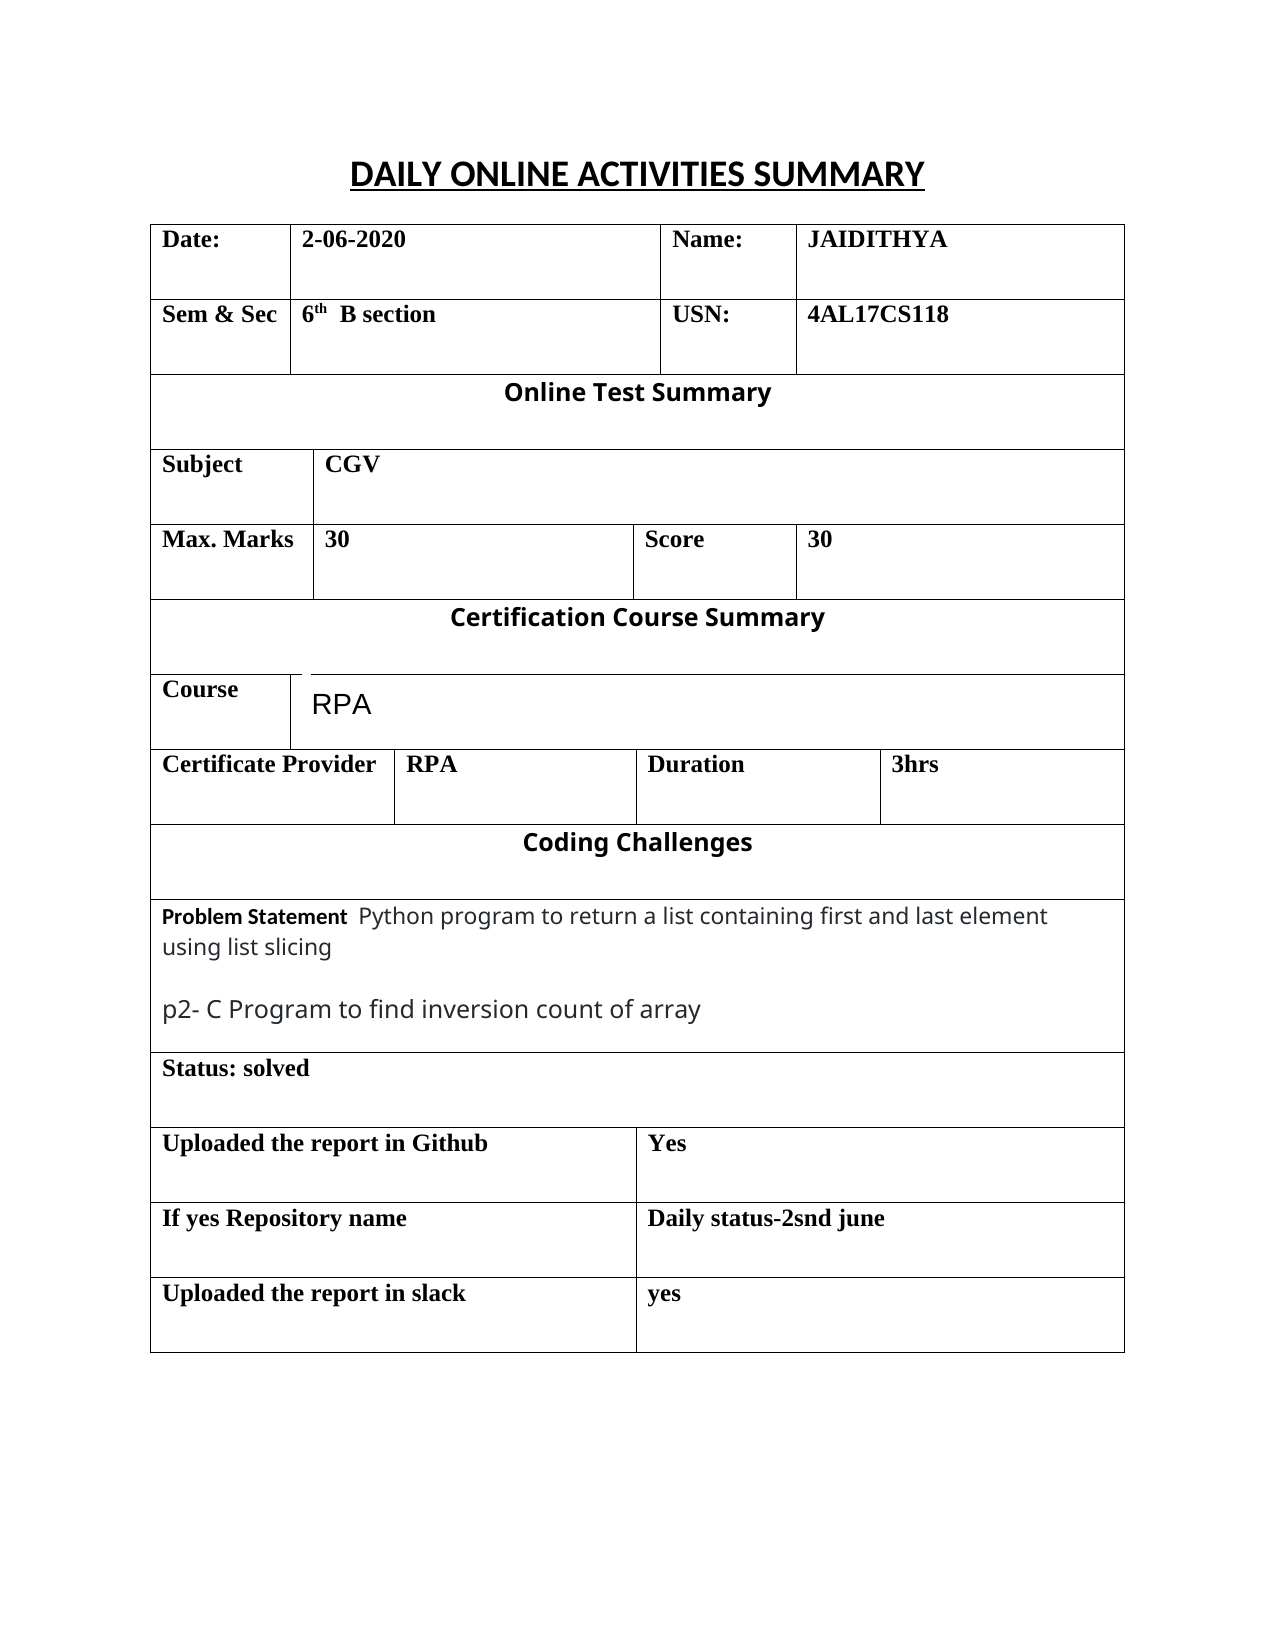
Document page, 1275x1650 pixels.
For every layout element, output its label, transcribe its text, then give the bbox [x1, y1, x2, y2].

table_cell Course [151, 675, 290, 748]
table_cell Daily status-2snd june [637, 1203, 1124, 1277]
table_cell Sem & Sec [151, 300, 290, 373]
table_cell 4AL17CS118 [797, 300, 1124, 373]
table_header Date: [151, 225, 290, 298]
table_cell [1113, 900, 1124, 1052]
table_cell 3hrs [881, 750, 1124, 823]
table_header JAIDITHYA [797, 225, 1124, 298]
table_cell Uploaded the report in slack [151, 1278, 636, 1352]
table_header 2-06-2020 [291, 225, 660, 298]
table_cell 30 [314, 525, 633, 598]
table_cell Score [634, 525, 796, 598]
table_cell Duration [637, 750, 880, 823]
table_cell Max. Marks [151, 525, 313, 598]
table_cell yes [637, 1278, 1124, 1352]
table_cell Certificate Provider [151, 750, 394, 823]
table_cell 6th B section [291, 300, 660, 373]
table_cell USN: [661, 300, 796, 373]
table_cell Online Test Summary [151, 375, 1124, 448]
table_cell Yes [637, 1128, 1124, 1202]
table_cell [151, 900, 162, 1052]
table_cell CGV [314, 450, 1124, 523]
table_cell Certification Course Summary [151, 600, 1124, 673]
table_cell Subject [151, 450, 313, 523]
table_cell Coding Challenges [151, 825, 1124, 898]
table_cell RPA Start Course [291, 675, 1124, 748]
table_cell RPA [395, 750, 636, 823]
table_header Name: [661, 225, 796, 298]
table_cell 30 [797, 525, 1124, 598]
text DAILY ONLINE ACTIVITIES SUMMARY [150, 150, 1125, 196]
table_cell Uploaded the report in Github [151, 1128, 636, 1202]
table_cell If yes Repository name [151, 1203, 636, 1277]
table_cell Status: solved [151, 1053, 1124, 1127]
